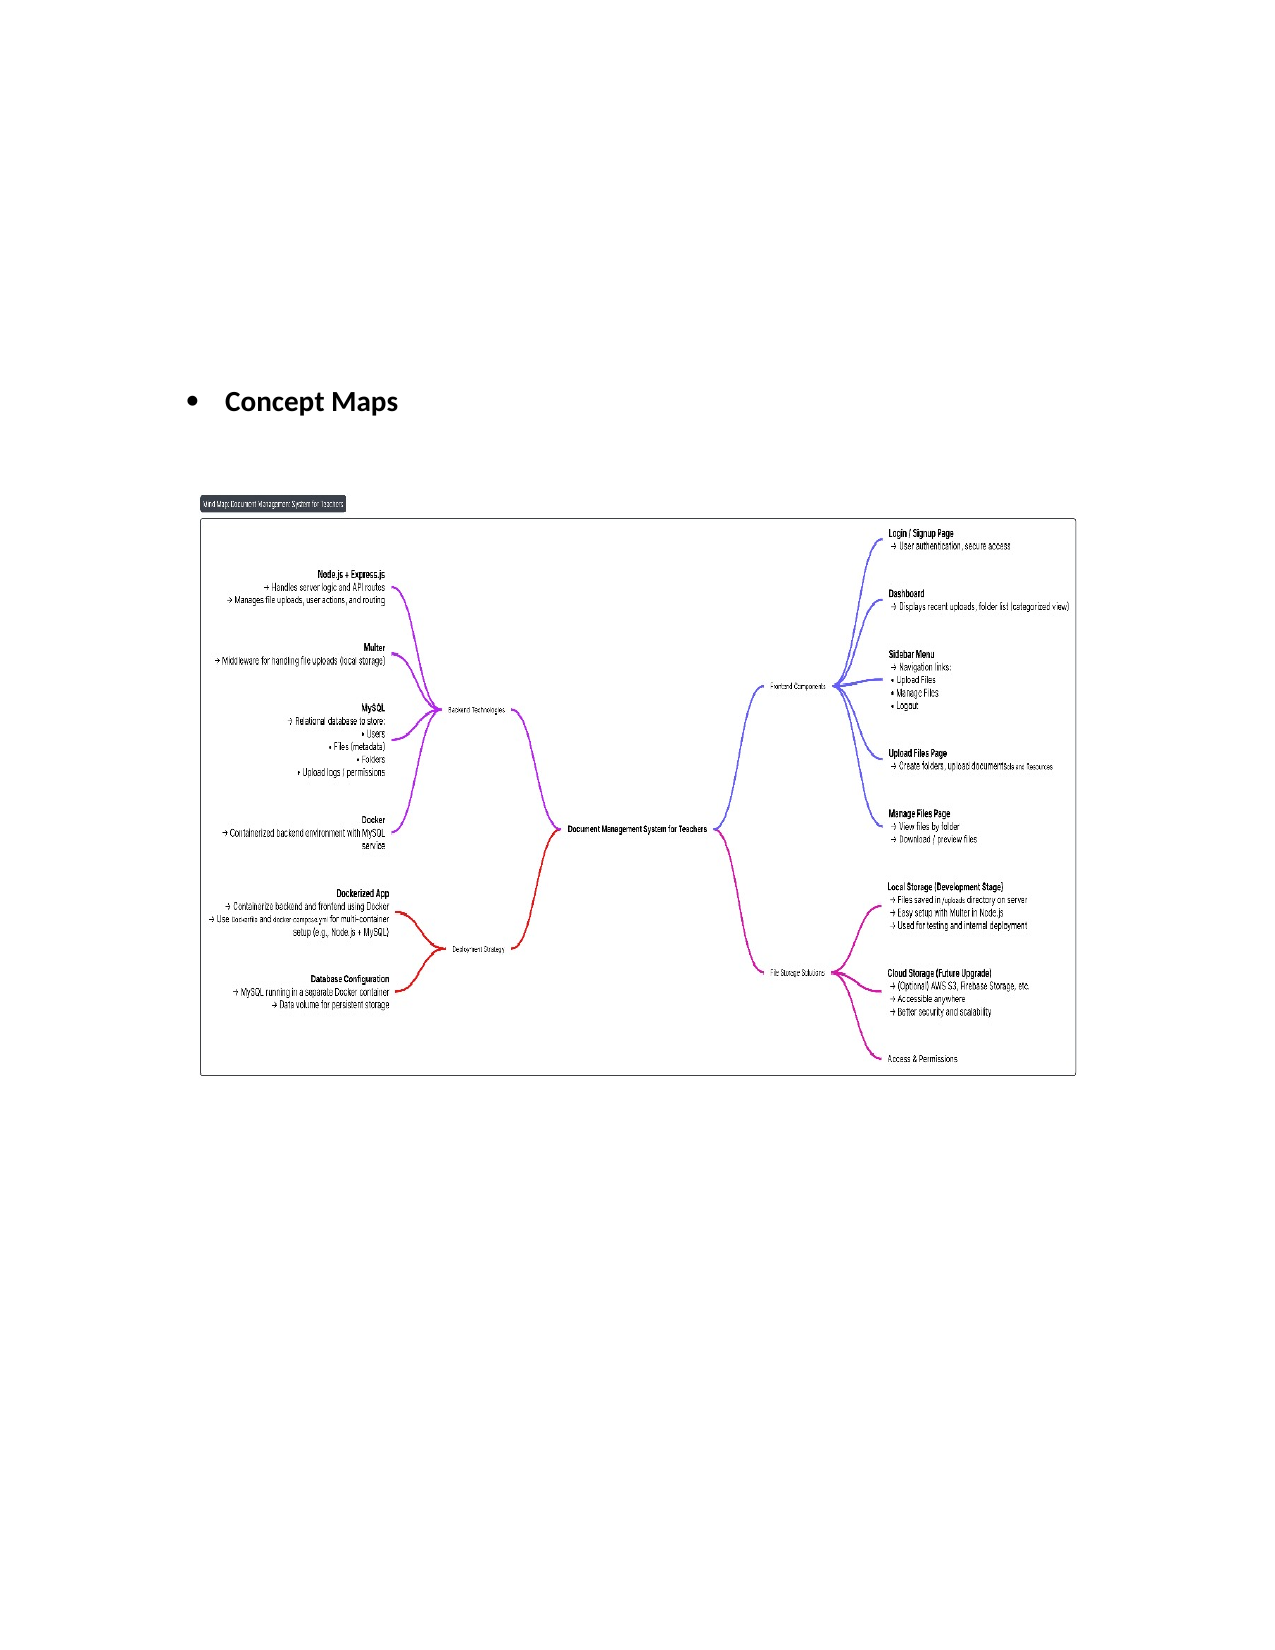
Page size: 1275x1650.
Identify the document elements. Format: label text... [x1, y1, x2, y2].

subtitle Concept Maps [187, 383, 1087, 419]
picture [187, 475, 1088, 1095]
